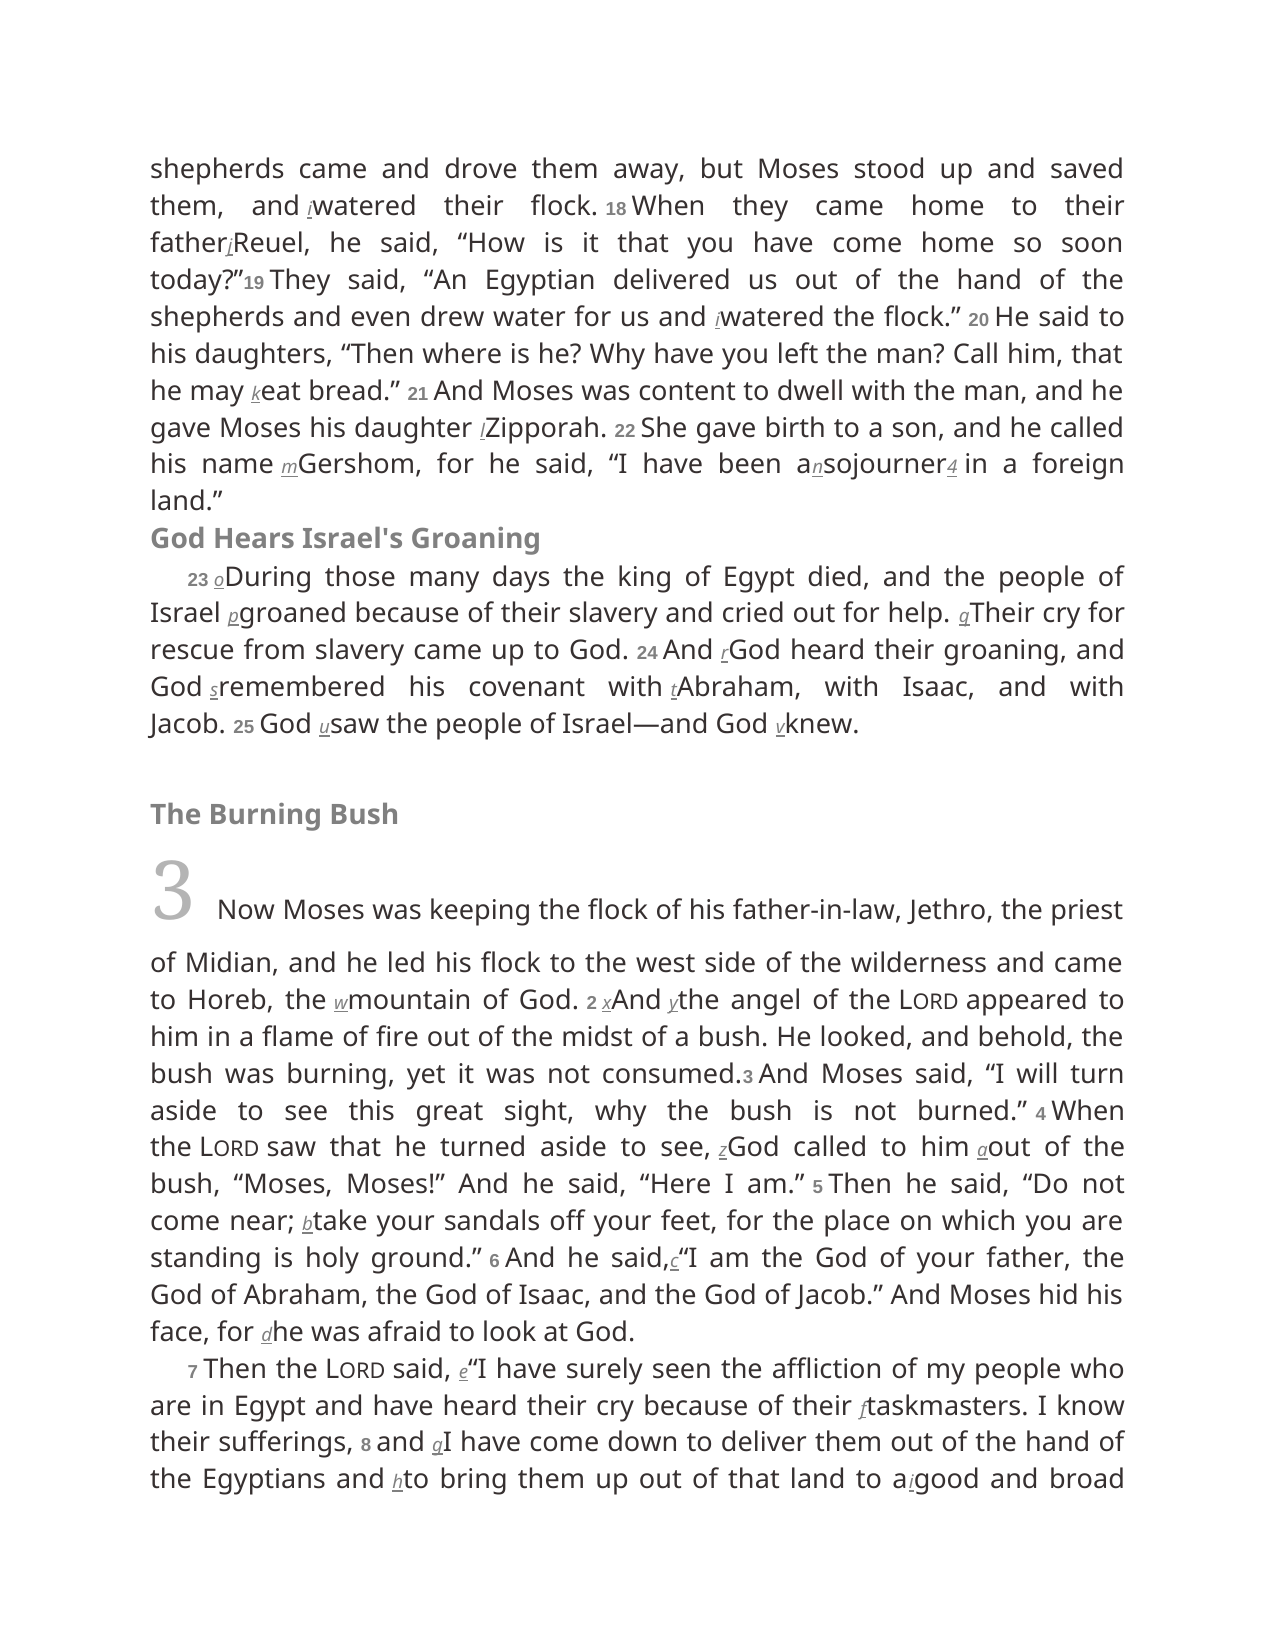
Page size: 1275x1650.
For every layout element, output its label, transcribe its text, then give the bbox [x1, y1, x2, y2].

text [150, 1349, 1125, 1497]
text 3 Now Moses was keeping the flock of his father-in-law, Jethro, the priest of Midian, and he led his flock to the west side of the wilderness and came to Horeb, the wmountain of God. 2 xAnd ythe angel of the Lord appeared to him in a flame of fire out of the midst of a bush. He looked, and behold, the bush was burning, yet it was not consumed.3 And Moses said, “I will turn aside to see this great sight, why the bush is not burned.” 4 When the Lord saw that he turned aside to see, zGod called to him aout of the bush, “Moses, Moses!” And he said, “Here I am.” 5 Then he said, “Do not come near; btake your sandals off your feet, for the place on which you are standing is holy ground.” 6 And he said,c“I am the God of your father, the God of Abraham, the God of Isaac, and the God of Jacob.” And Moses hid his face, for dhe was afraid to look at God. [150, 833, 1125, 1349]
subtitle The Burning Bush [150, 794, 1125, 833]
text 23 oDuring those many days the king of Egypt died, and the people of Israel pgroaned because of their slavery and cried out for help. qTheir cry for rescue from slavery came up to God. 24 And rGod heard their groaning, and God sremembered his covenant with tAbraham, with Isaac, and with Jacob. 25 God usaw the people of Israel—and God vknew. [150, 557, 1125, 741]
subtitle God Hears Israel's Groaning [150, 519, 1125, 557]
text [150, 150, 1125, 519]
